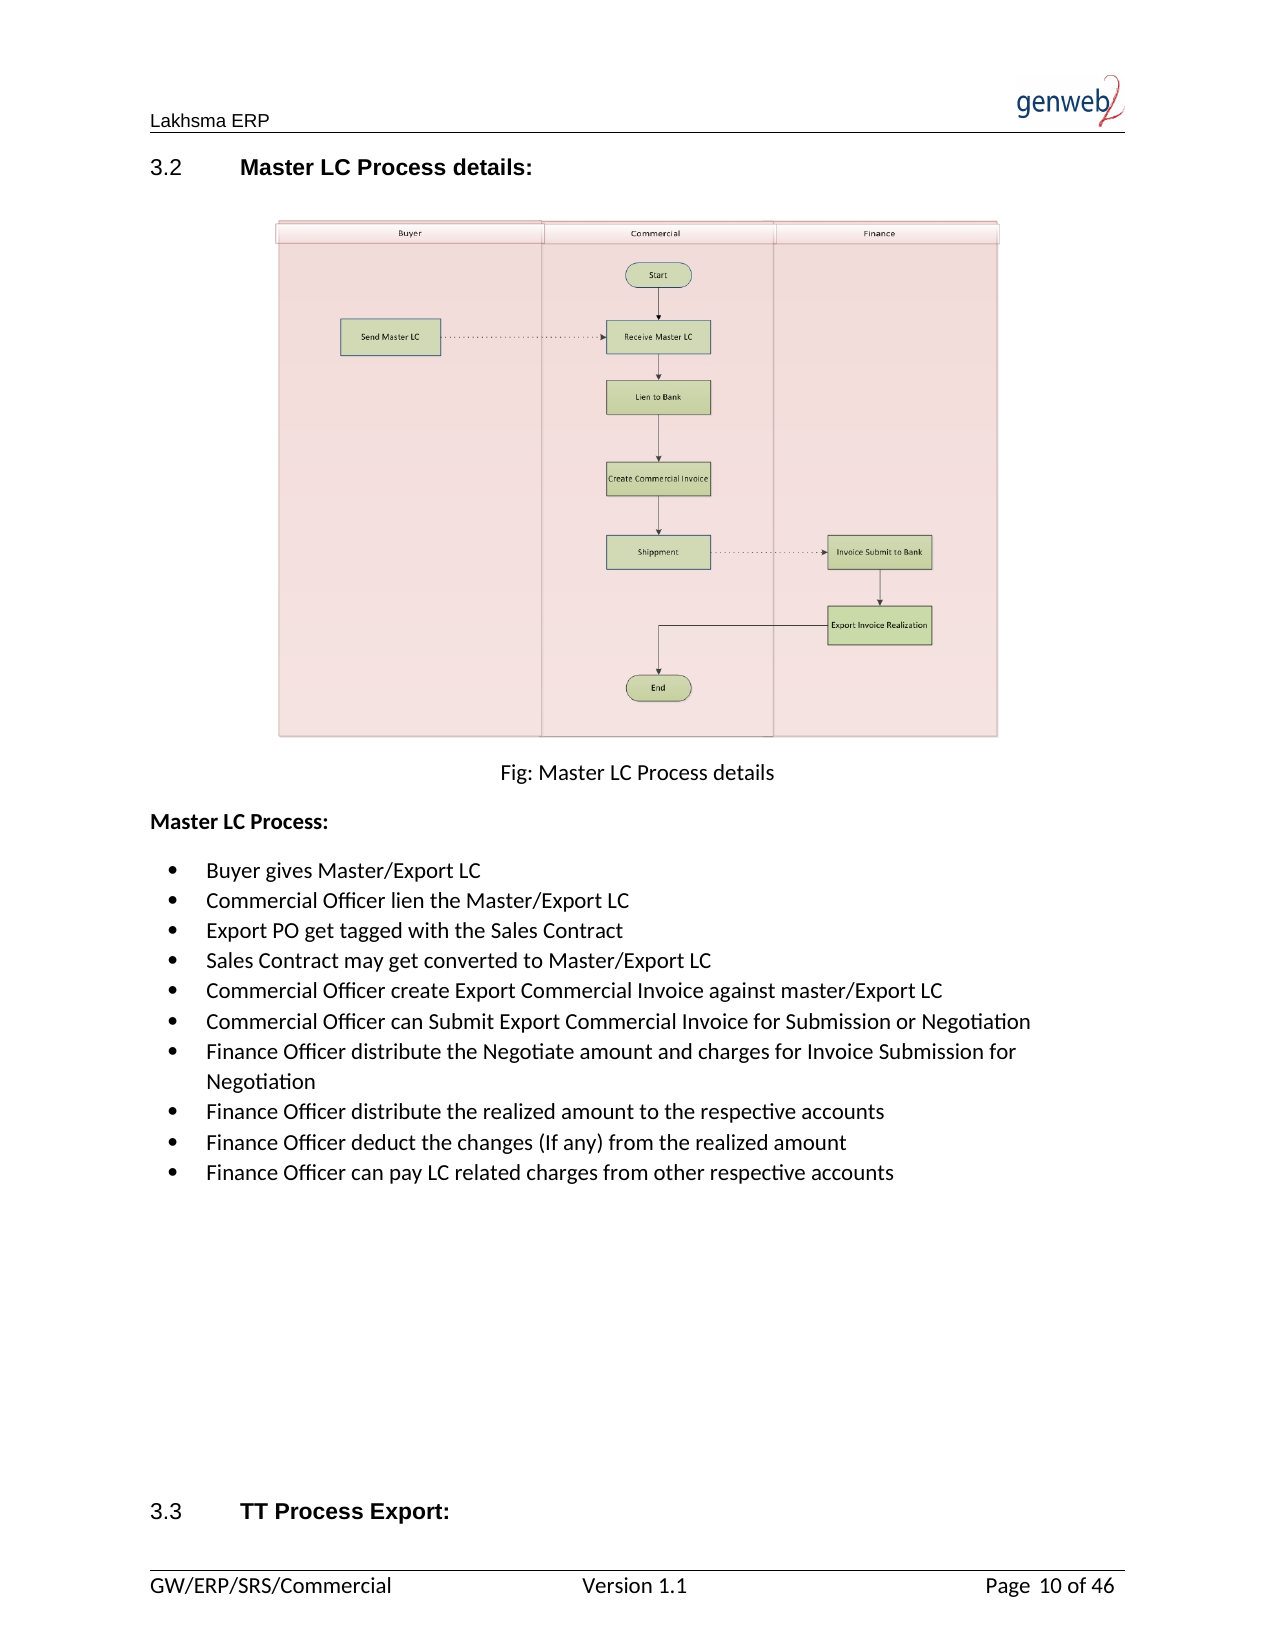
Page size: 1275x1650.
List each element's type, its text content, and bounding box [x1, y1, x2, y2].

list Finance Officer deduct the changes (If any) from the realized amount [169, 1128, 1125, 1156]
text Fig: Master LC Process details [150, 758, 1125, 786]
list Finance Officer distribute the realized amount to the respective accounts [169, 1097, 1125, 1125]
list Export PO get tagged with the Sales Contract [169, 916, 1125, 944]
text Master LC Process: [150, 807, 1125, 835]
list Finance Officer distribute the Negotiate amount and charges for Invoice Submission for Negotiation [169, 1037, 1125, 1095]
list Commercial Officer lien the Master/Export LC [169, 886, 1125, 914]
list Finance Officer can pay LC related charges from other respective accounts [169, 1158, 1125, 1186]
list Commercial Officer can Submit Export Commercial Invoice for Submission or Negotiation [169, 1007, 1125, 1035]
picture [1017, 75, 1125, 128]
subtitle Master LC Process details: [150, 153, 1125, 180]
list Commercial Officer create Export Commercial Invoice against master/Export LC [169, 977, 1125, 1004]
subtitle TT Process Export: [150, 1498, 1125, 1524]
list Buyer gives Master/Export LC [169, 856, 1125, 884]
list Sales Contract may get converted to Master/Export LC [169, 946, 1125, 974]
picture [275, 220, 1000, 738]
